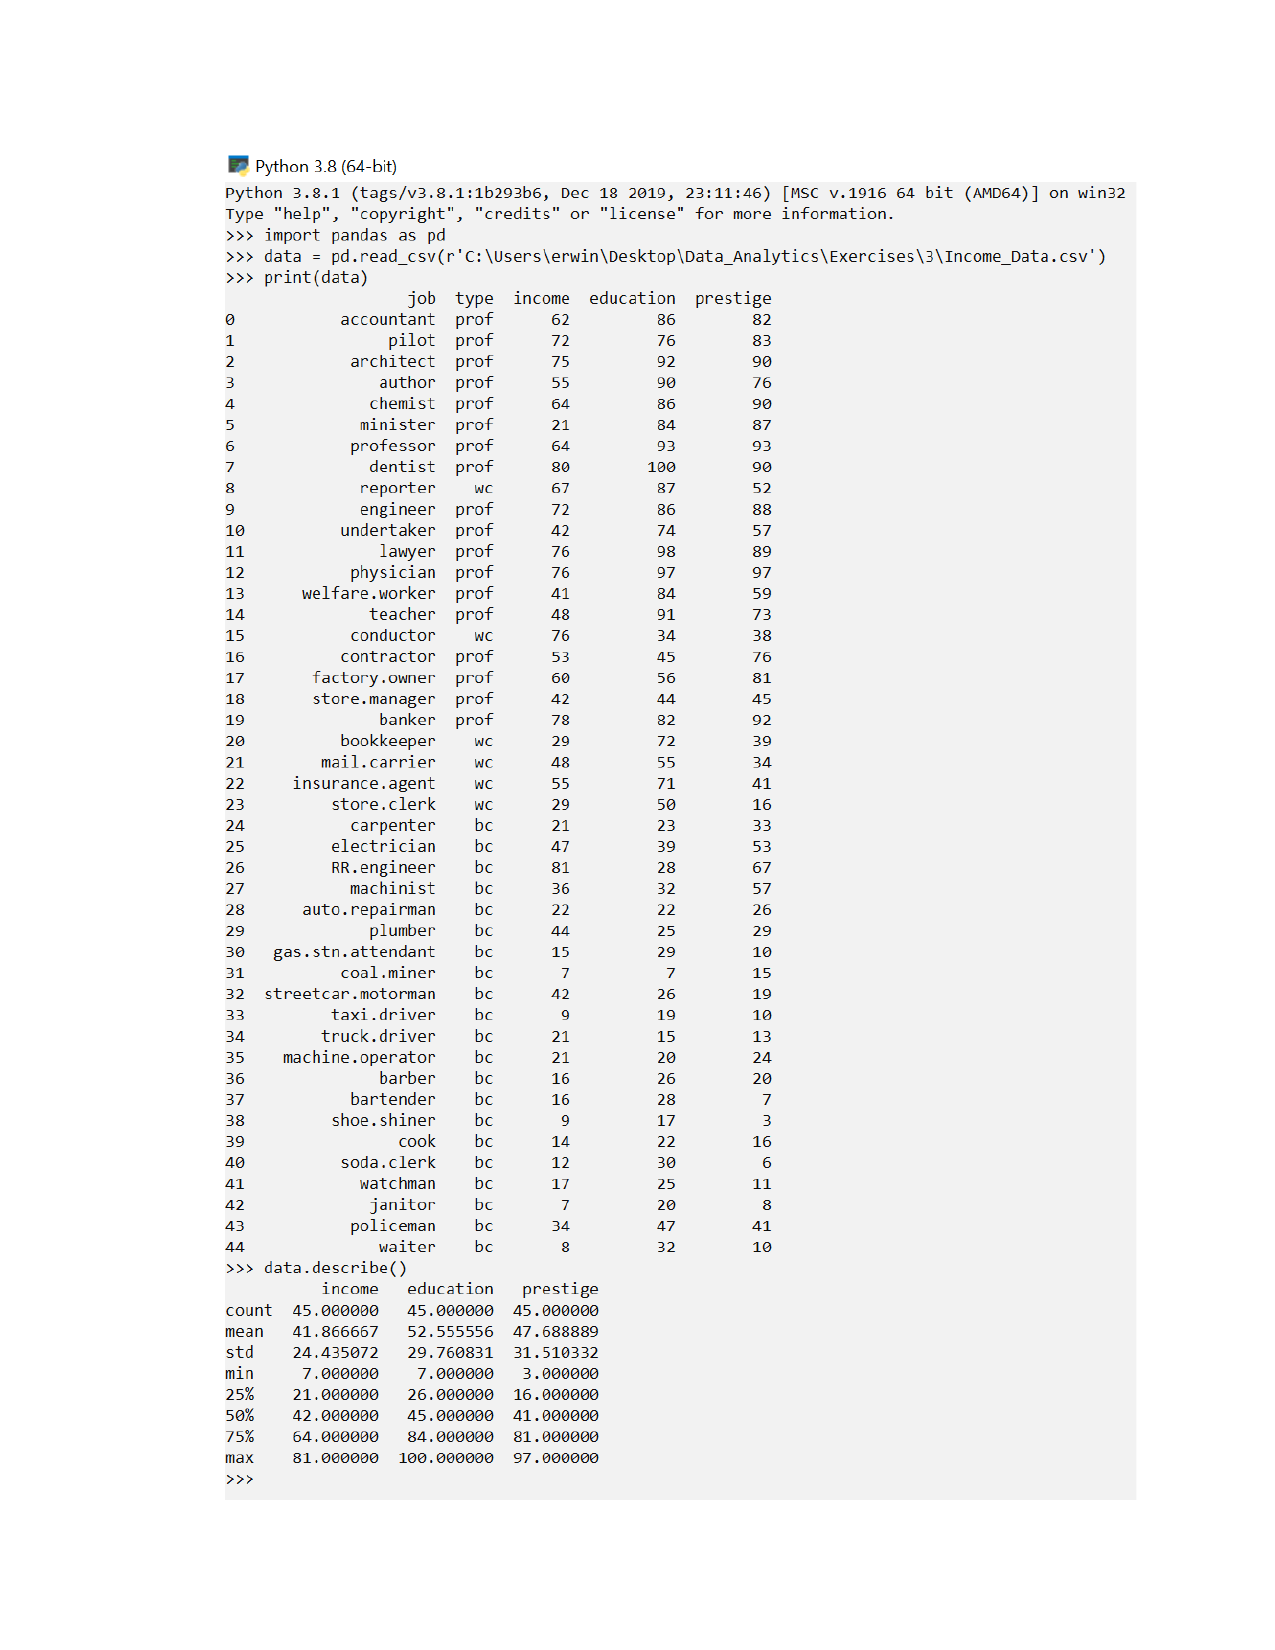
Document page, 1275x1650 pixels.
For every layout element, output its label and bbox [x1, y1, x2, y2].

picture [225, 150, 1137, 1500]
